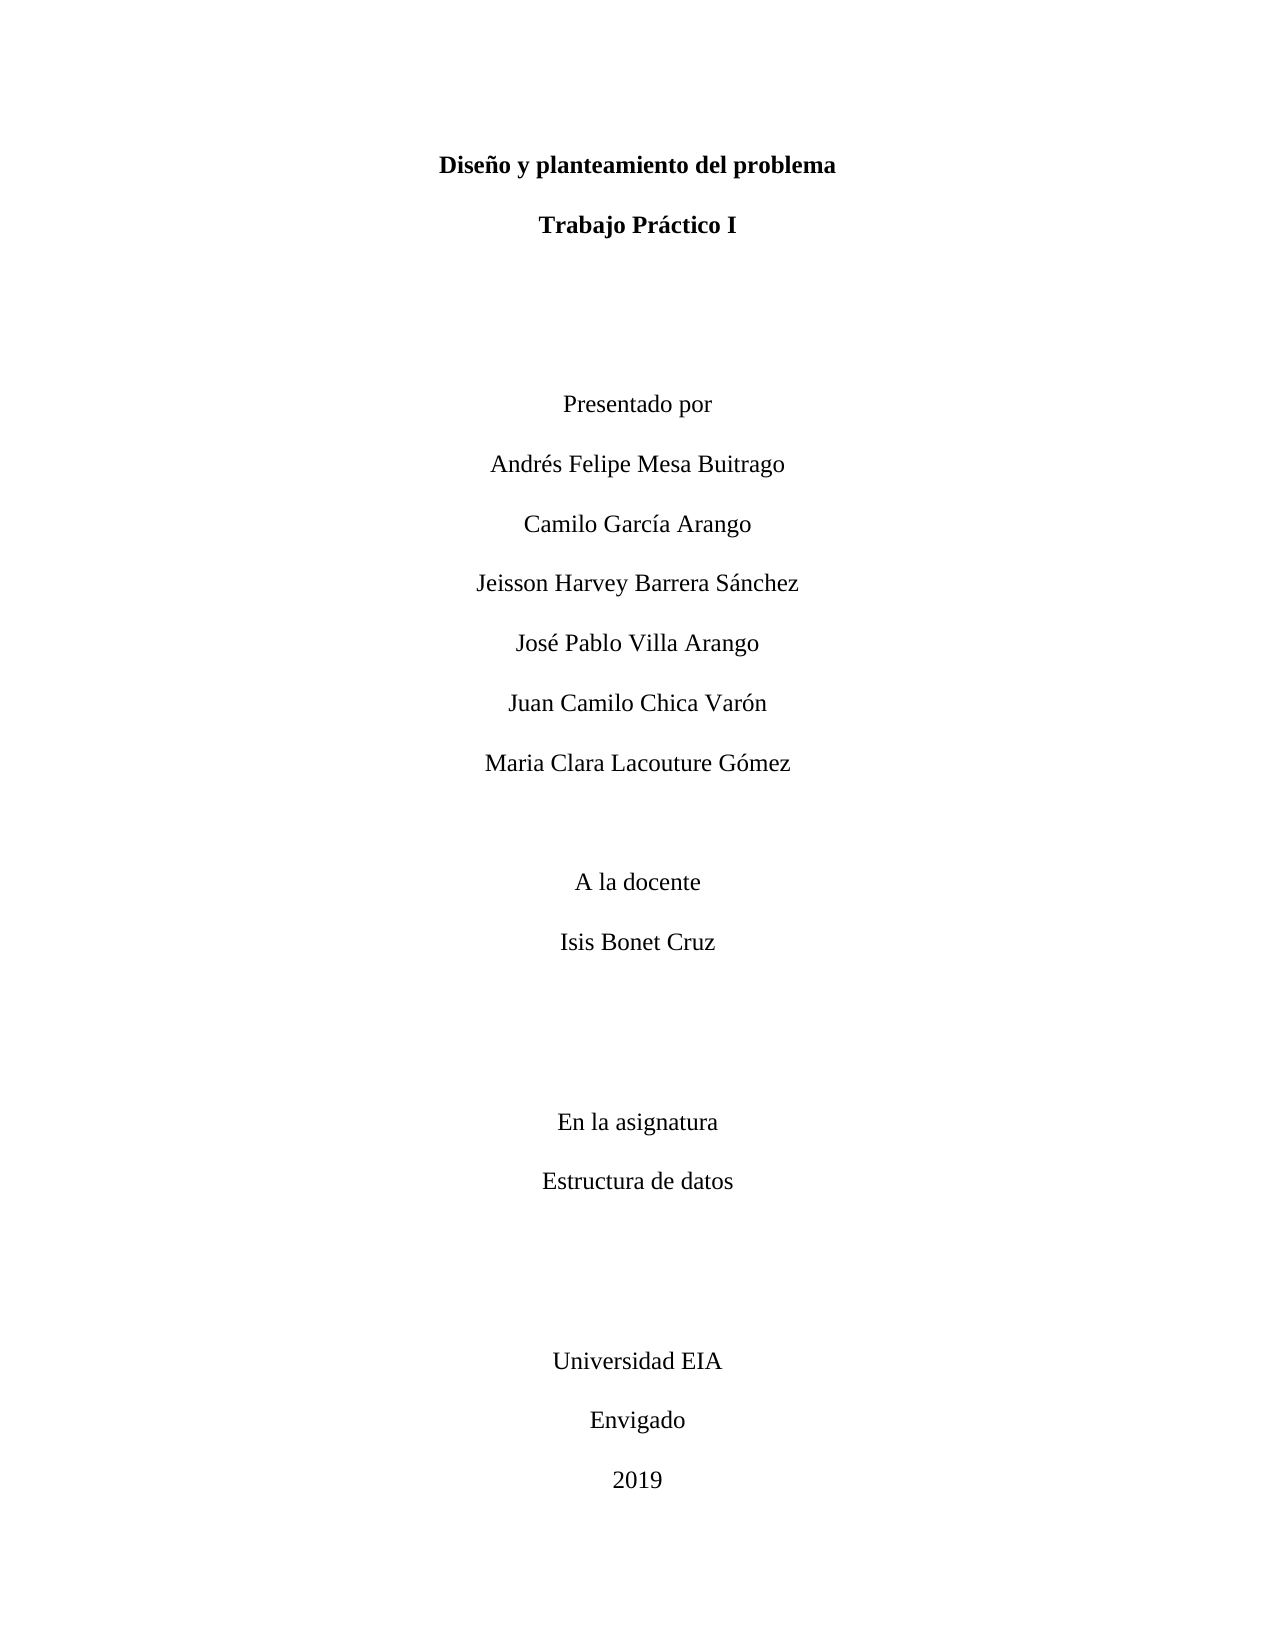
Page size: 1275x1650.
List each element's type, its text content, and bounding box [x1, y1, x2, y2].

text A la docente [150, 867, 1125, 896]
text Juan Camilo Chica Varón [150, 688, 1125, 717]
text Presentado por [150, 389, 1125, 418]
text Estructura de datos [150, 1166, 1125, 1195]
text Trabajo Práctico I [150, 210, 1125, 238]
text Universidad EIA [150, 1346, 1125, 1374]
text Isis Bonet Cruz [150, 927, 1125, 956]
text José Pablo Villa Arango [150, 628, 1125, 657]
text En la asignatura [150, 1107, 1125, 1135]
text Andrés Felipe Mesa Buitrago [150, 449, 1125, 478]
text 2019 [150, 1465, 1125, 1494]
text Maria Clara Lacouture Gómez [150, 748, 1125, 777]
text Envigado [150, 1406, 1125, 1434]
text Camilo García Arango [150, 509, 1125, 537]
text Diseño y planteamiento del problema [150, 150, 1125, 179]
text Jeisson Harvey Barrera Sánchez [150, 568, 1125, 597]
